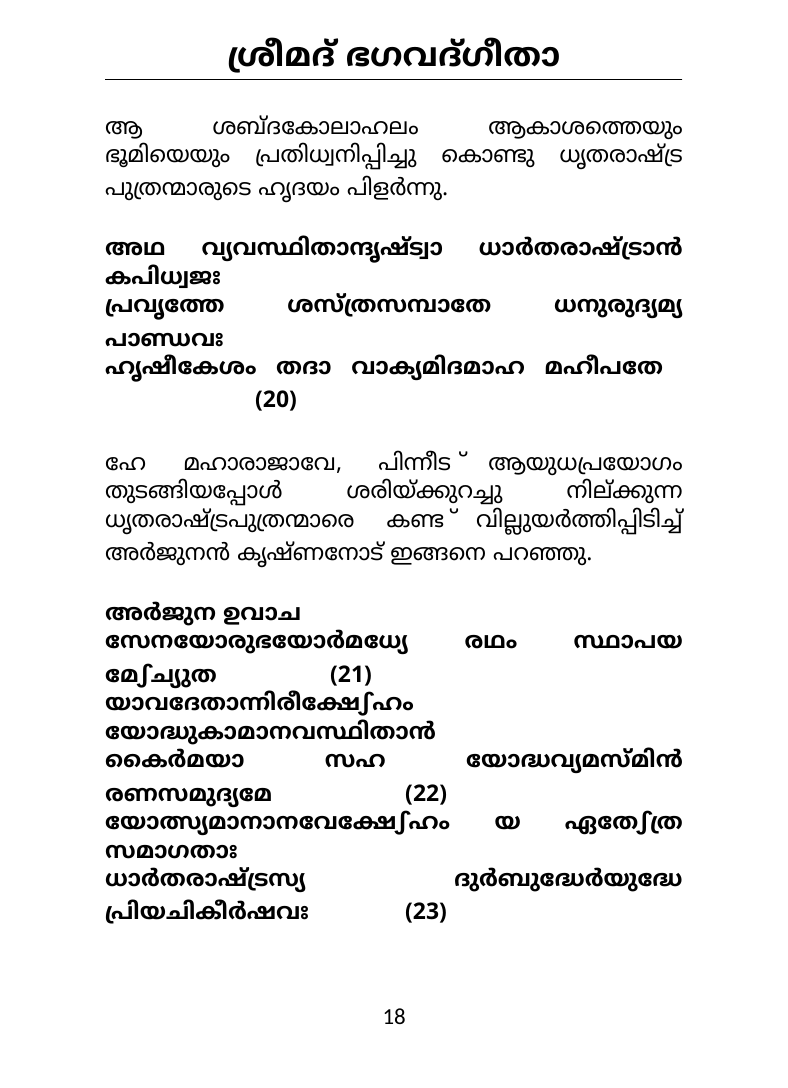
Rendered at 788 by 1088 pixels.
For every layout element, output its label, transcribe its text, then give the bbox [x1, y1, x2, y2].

text അര്‍ജുന ഉവാച [105, 601, 682, 629]
text അഥ വ്യവസ്ഥിതാന്ദൃഷ്ട്വാ ധാര്‍തരാഷ്ട്രാ‍‌ന്‍ കപിധ്വജഃ [105, 236, 682, 293]
text കൈര്‍മയാ സഹ യോദ്ധവ്യമസ്മി‍‍ന്‍ രണസമുദ്യമേ (22) [105, 748, 682, 810]
text ഹേ മഹാരാജാവേ, പിന്നീട് ആയുധപ്രയോഗം തുടങ്ങിയപ്പോള്‍ ശരിയ്ക്കുറച്ചു നില്ക്കുന്ന ധൃതരാഷ്ട്രപുത്രന്മാരെ കണ്ട് വില്ലുയര്‍ത്തിപ്പിടിച്ച് അര്‍ജുന‍ന്‍ കൃഷ്ണനോട് ഇങ്ങനെ പറഞ്ഞു. [105, 446, 682, 569]
text ഹൃഷീകേശം തദാ വാക്യമിദമാഹ മഹീപതേ (20) [105, 355, 682, 414]
text യാവദേതാന്നിരീക്ഷേഽഹം യോദ്ധുകാമാനവസ്ഥിതാന്‍ [105, 691, 682, 748]
text ധാര്‍തരാഷ്ട്രസ്യ ദുര്‍ബുദ്ധേര്‍യുദ്ധേ പ്രിയചികീര്‍ഷവഃ (23) [105, 867, 682, 928]
text സേനയോരുഭയോര്‍മധ്യേ രഥം സ്ഥാപയ മേഽച്യുത (21) [105, 629, 682, 691]
text യോത്സ്യമാനാനവേക്ഷേഽഹം യ ഏതേഽത്ര സമാഗതാഃ [105, 810, 682, 867]
text പ്രവൃത്തേ ശസ്ത്രസമ്പാതേ ധനുരുദ്യമ്യ പാണ്ഡവഃ [105, 293, 682, 355]
text ആ ശബ്ദകോലാഹലം ആകാശത്തെയും ഭൂമിയെയും പ്രതിധ്വനിപ്പിച്ചു കൊണ്ടു ധൃതരാഷ്ട്ര പുത്രന്മാരുടെ ഹൃദയം പിളര്‍ന്നു. [105, 114, 682, 204]
